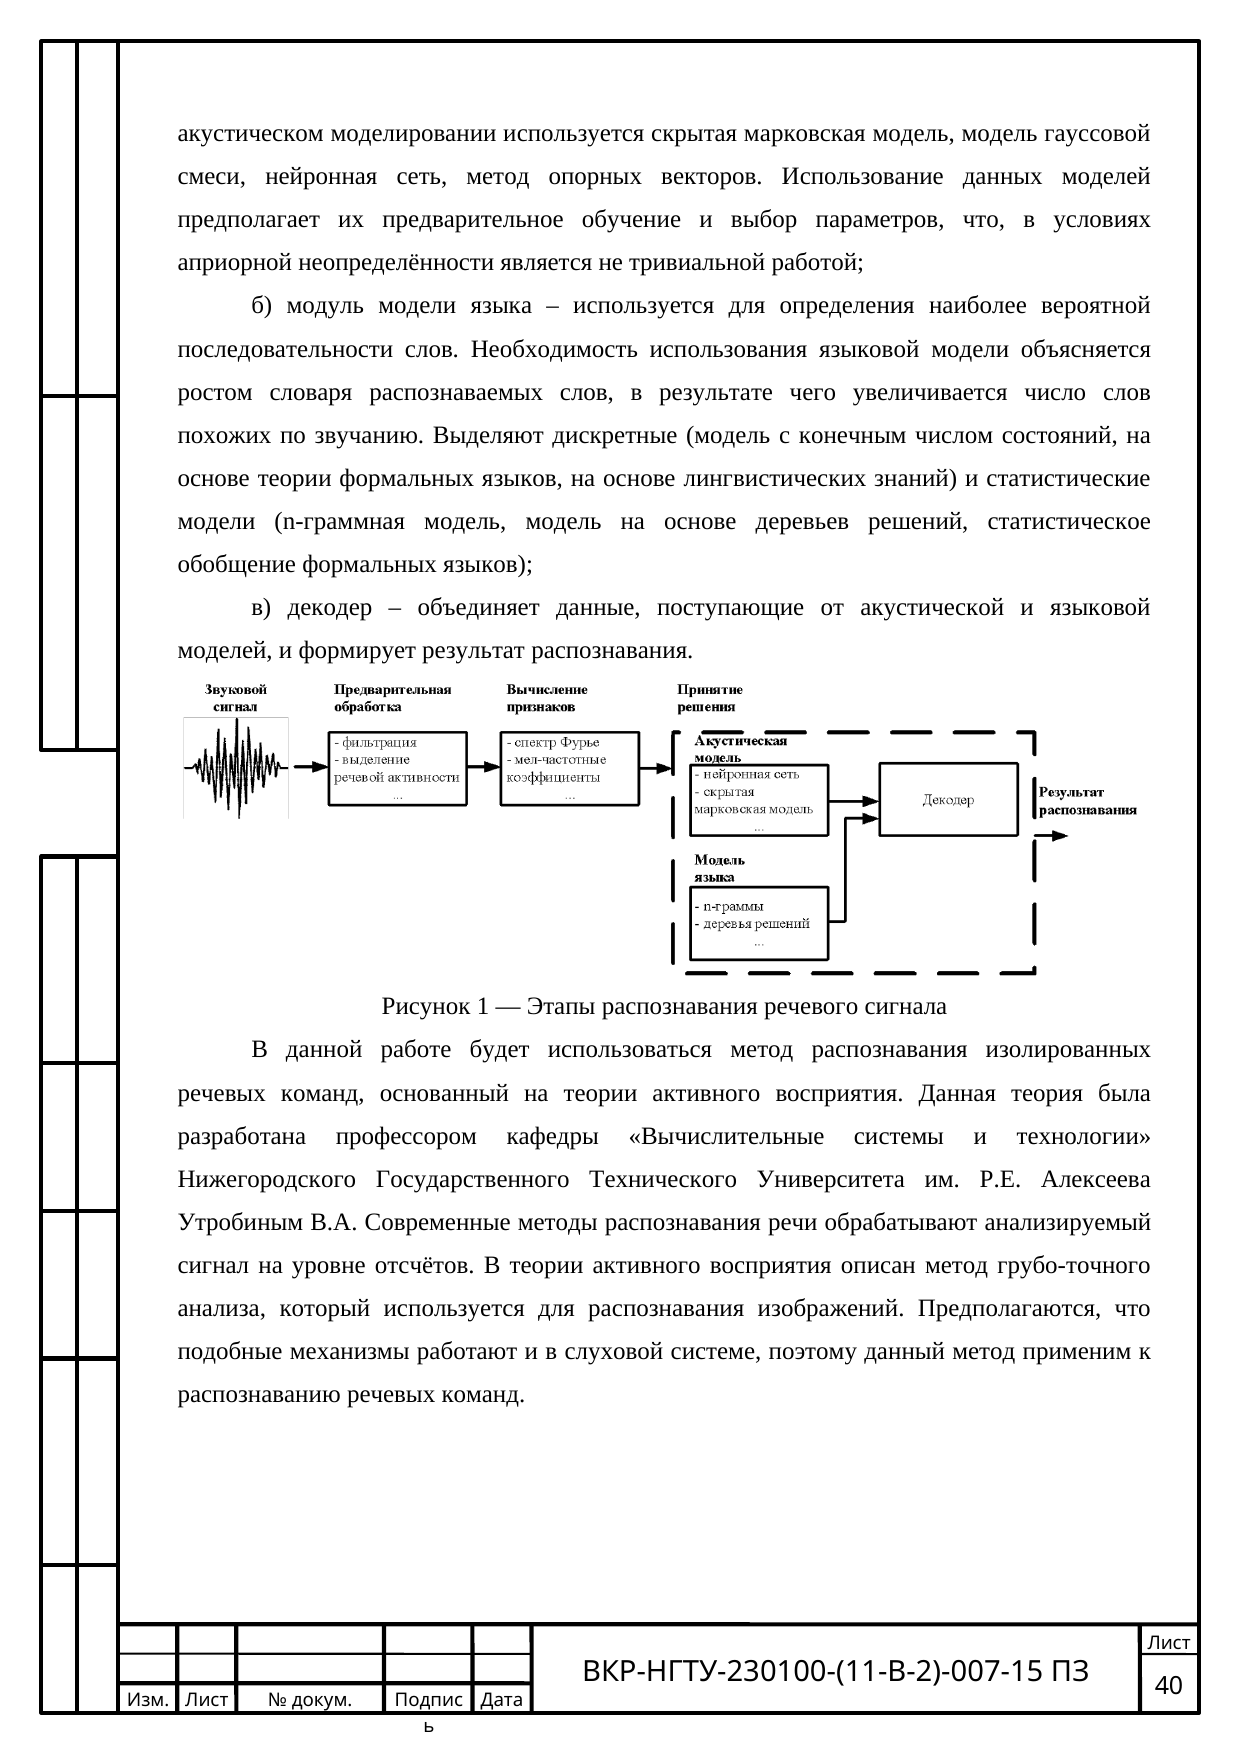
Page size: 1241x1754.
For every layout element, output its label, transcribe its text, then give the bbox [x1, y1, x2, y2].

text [177, 118, 1152, 276]
text б) модуль модели языка – используется для определения наиболее вероятной последовательности слов. Необходимость использования языковой модели объясняется ростом словаря распознаваемых слов, в результате чего увеличивается число слов похожих по звучанию. Выделяют дискретные (модель с конечным числом состояний, на основе теории формальных языков, на основе лингвистических знаний) и статистические модели (n-граммная модель, модель на основе деревьев решений, статистическое обобщение формальных языков); [177, 291, 1152, 578]
text Рисунок 1 — Этапы распознавания речевого сигнала [177, 991, 1152, 1020]
text В данной работе будет использоваться метод распознавания изолированных речевых команд, основанный на теории активного восприятия. Данная теория была разработана профессором кафедры «Вычислительные системы и технологии» Нижегородского Государственного Технического Университета им. Р.Е. Алексеева Утробиным В.А. Современные методы распознавания речи обрабатывают анализируемый сигнал на уровне отсчётов. В теории активного восприятия описан метод грубо-точного анализа, который используется для распознавания изображений. Предполагаются, что подобные механизмы работают и в слуховой системе, поэтому данный метод применим к распознаванию речевых команд. [177, 1034, 1152, 1408]
picture [182, 678, 1147, 977]
text в) декодер – объединяет данные, поступающие от акустической и языковой моделей, и формирует результат распознавания. [177, 592, 1152, 664]
